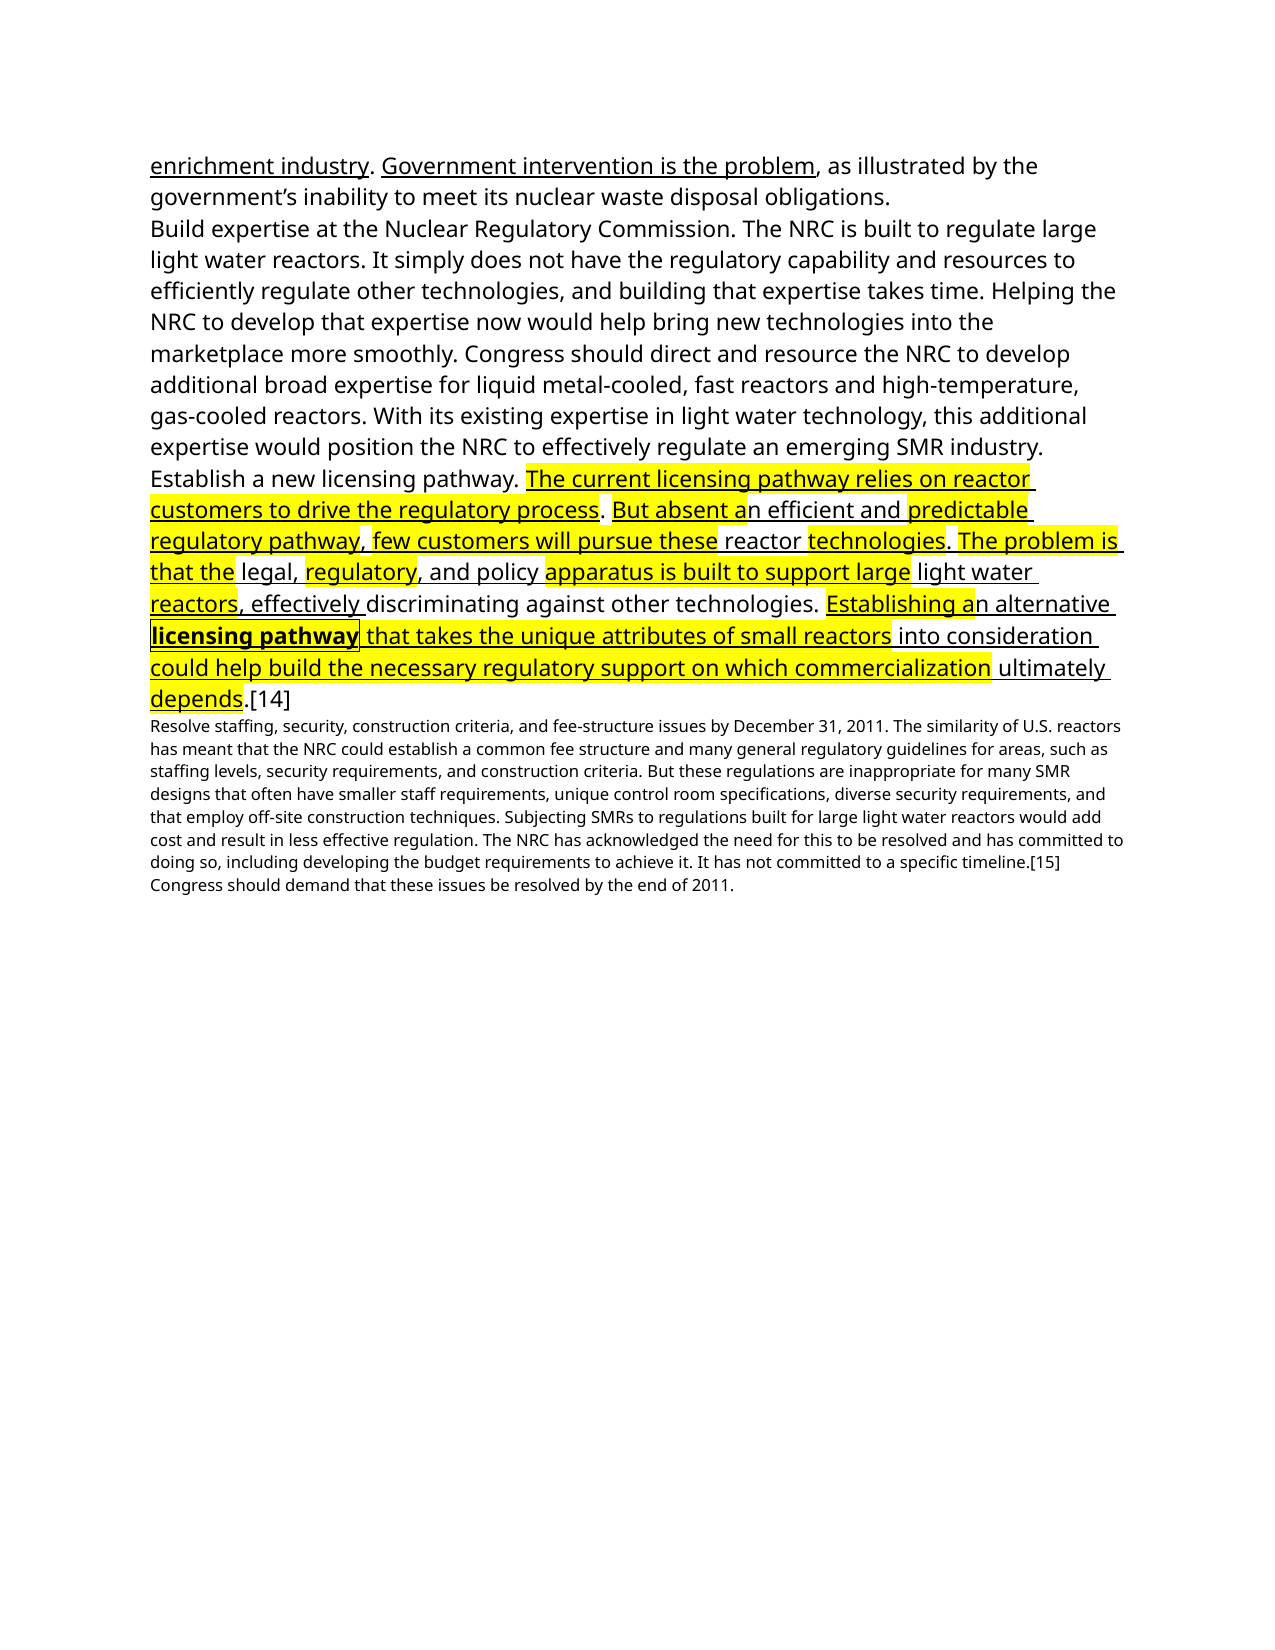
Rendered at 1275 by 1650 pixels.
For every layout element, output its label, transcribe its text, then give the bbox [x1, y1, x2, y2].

text Establish a new licensing pathway. The current licensing pathway relies on reactor customers to drive the regulatory process. But absent an efficient and predictable regulatory pathway, few customers will pursue these reactor technologies. The problem is that the legal, regulatory, and policy apparatus is built to support large light water reactors, effectively discriminating against other technologies. Establishing an alternative licensing pathway that takes the unique attributes of small reactors into consideration could help build the necessary regulatory support on which commercialization ultimately depends.[14] [150, 462, 1125, 714]
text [150, 150, 1125, 212]
text Resolve staffing, security, construction criteria, and fee-structure issues by December 31, 2011. The similarity of U.S. reactors has meant that the NRC could establish a common fee structure and many general regulatory guidelines for areas, such as staffing levels, security requirements, and construction criteria. But these regulations are inappropriate for many SMR designs that often have smaller staff requirements, unique control room specifications, diverse security requirements, and that employ off-site construction techniques. Subjecting SMRs to regulations built for large light water reactors would add cost and result in less effective regulation. The NRC has acknowledged the need for this to be resolved and has committed to doing so, including developing the budget requirements to achieve it. It has not committed to a specific timeline.[15] Congress should demand that these issues be resolved by the end of 2011. [150, 714, 1125, 896]
text Build expertise at the Nuclear Regulatory Commission. The NRC is built to regulate large light water reactors. It simply does not have the regulatory capability and resources to efficiently regulate other technologies, and building that expertise takes time. Helping the NRC to develop that expertise now would help bring new technologies into the marketplace more smoothly. Congress should direct and resource the NRC to develop additional broad expertise for liquid metal-cooled, fast reactors and high-temperature, gas-cooled reactors. With its existing expertise in light water technology, this additional expertise would position the NRC to effectively regulate an emerging SMR industry. [150, 212, 1125, 462]
